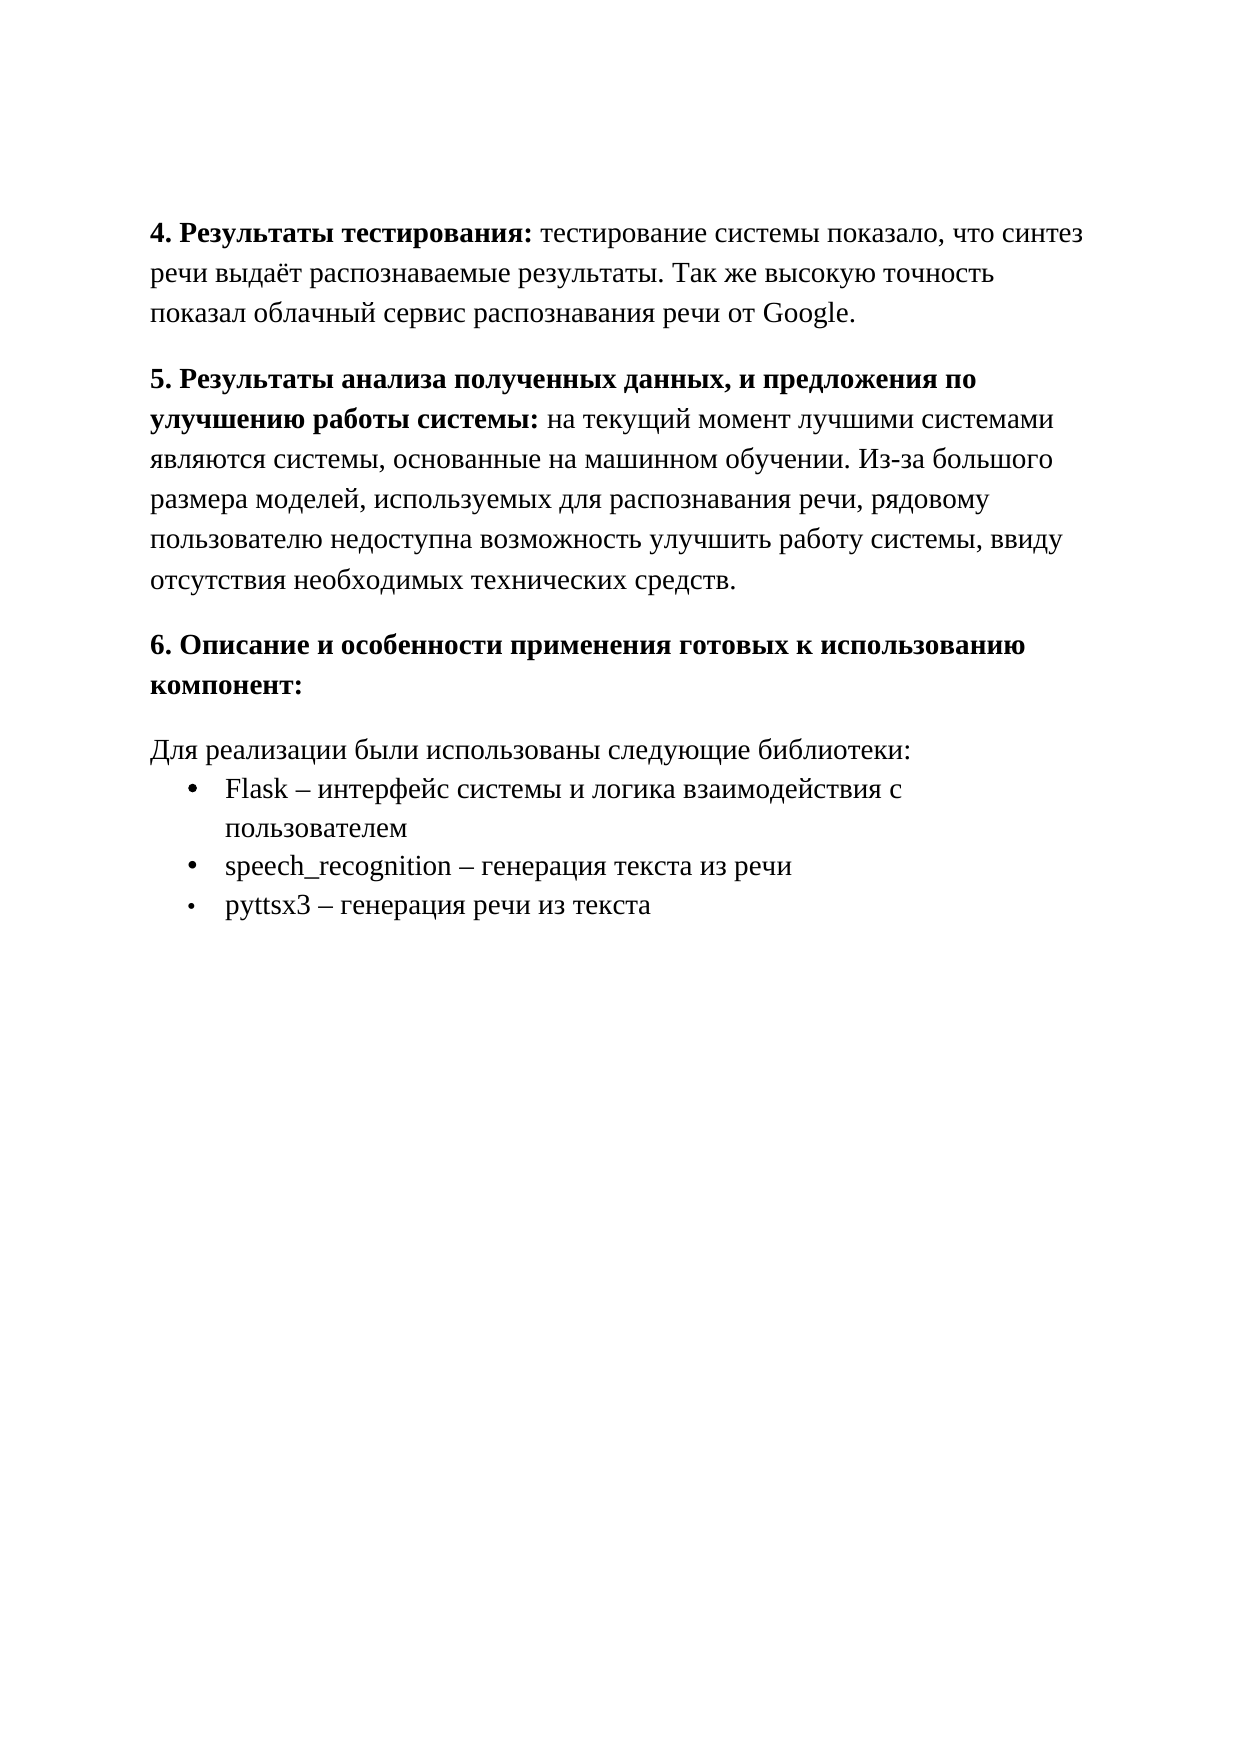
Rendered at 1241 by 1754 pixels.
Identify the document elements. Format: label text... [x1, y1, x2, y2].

list Flask – интерфейс системы и логика взаимодействия с пользователем [187, 771, 1090, 843]
list pyttsx3 – генерация речи из текста [187, 887, 1090, 920]
text 6. Описание и особенности применения готовых к использованию компонент: [150, 627, 1090, 701]
text 4. Результаты тестирования: тестирование системы показало, что синтез речи выдаёт распознаваемые результаты. Так же высокую точность показал облачный сервис распознавания речи от Google. [150, 215, 1090, 329]
text 5. Результаты анализа полученных данных, и предложения по улучшению работы системы: на текущий момент лучшими системами являются системы, основанные на машинном обучении. Из-за большого размера моделей, используемых для распознавания речи, рядовому пользователю недоступна возможность улучшить работу системы, ввиду отсутствия необходимых технических средств. [150, 361, 1090, 595]
text Для реализации были использованы следующие библиотеки: [150, 732, 1090, 766]
list speech_recognition – генерация текста из речи [187, 848, 1090, 882]
